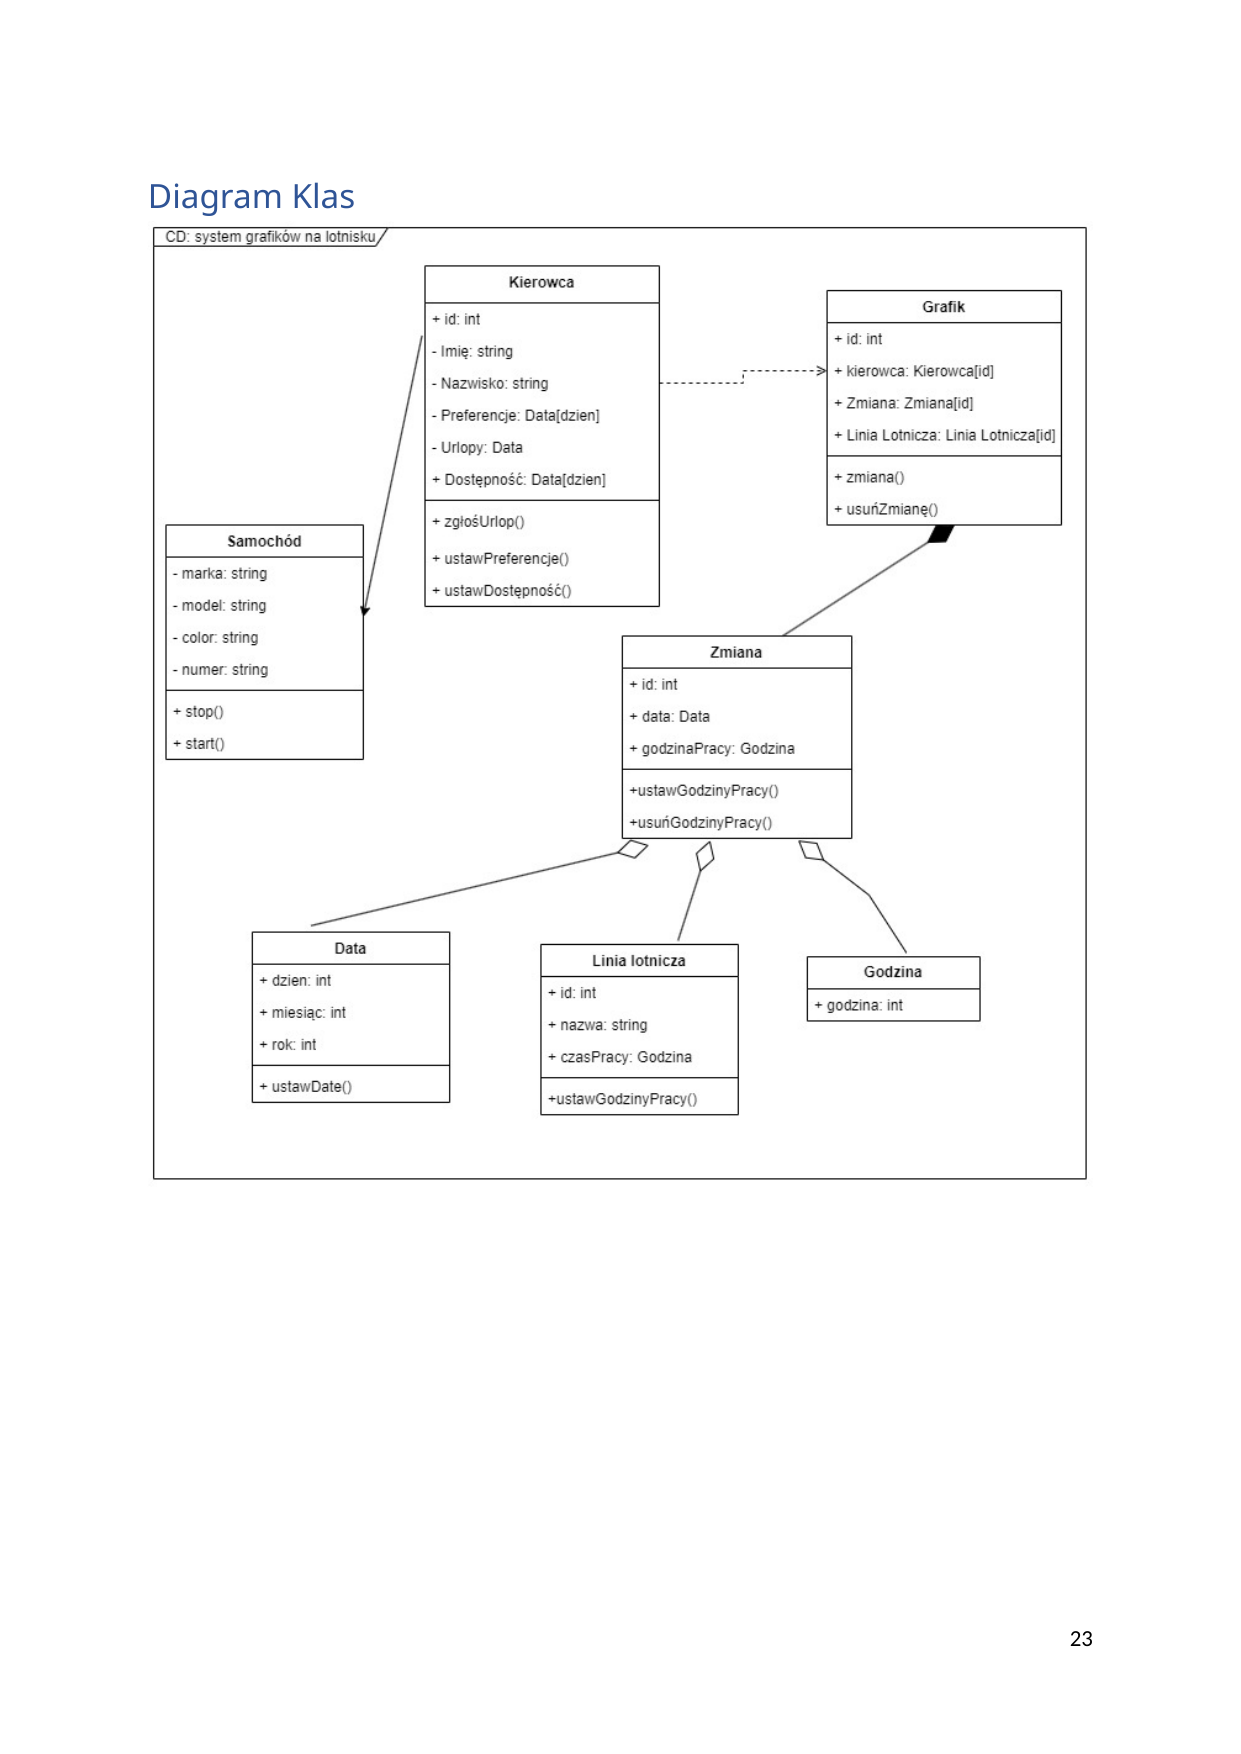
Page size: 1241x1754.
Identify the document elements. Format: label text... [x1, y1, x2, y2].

picture [147, 221, 1093, 1187]
subtitle Diagram Klas [148, 173, 1093, 218]
